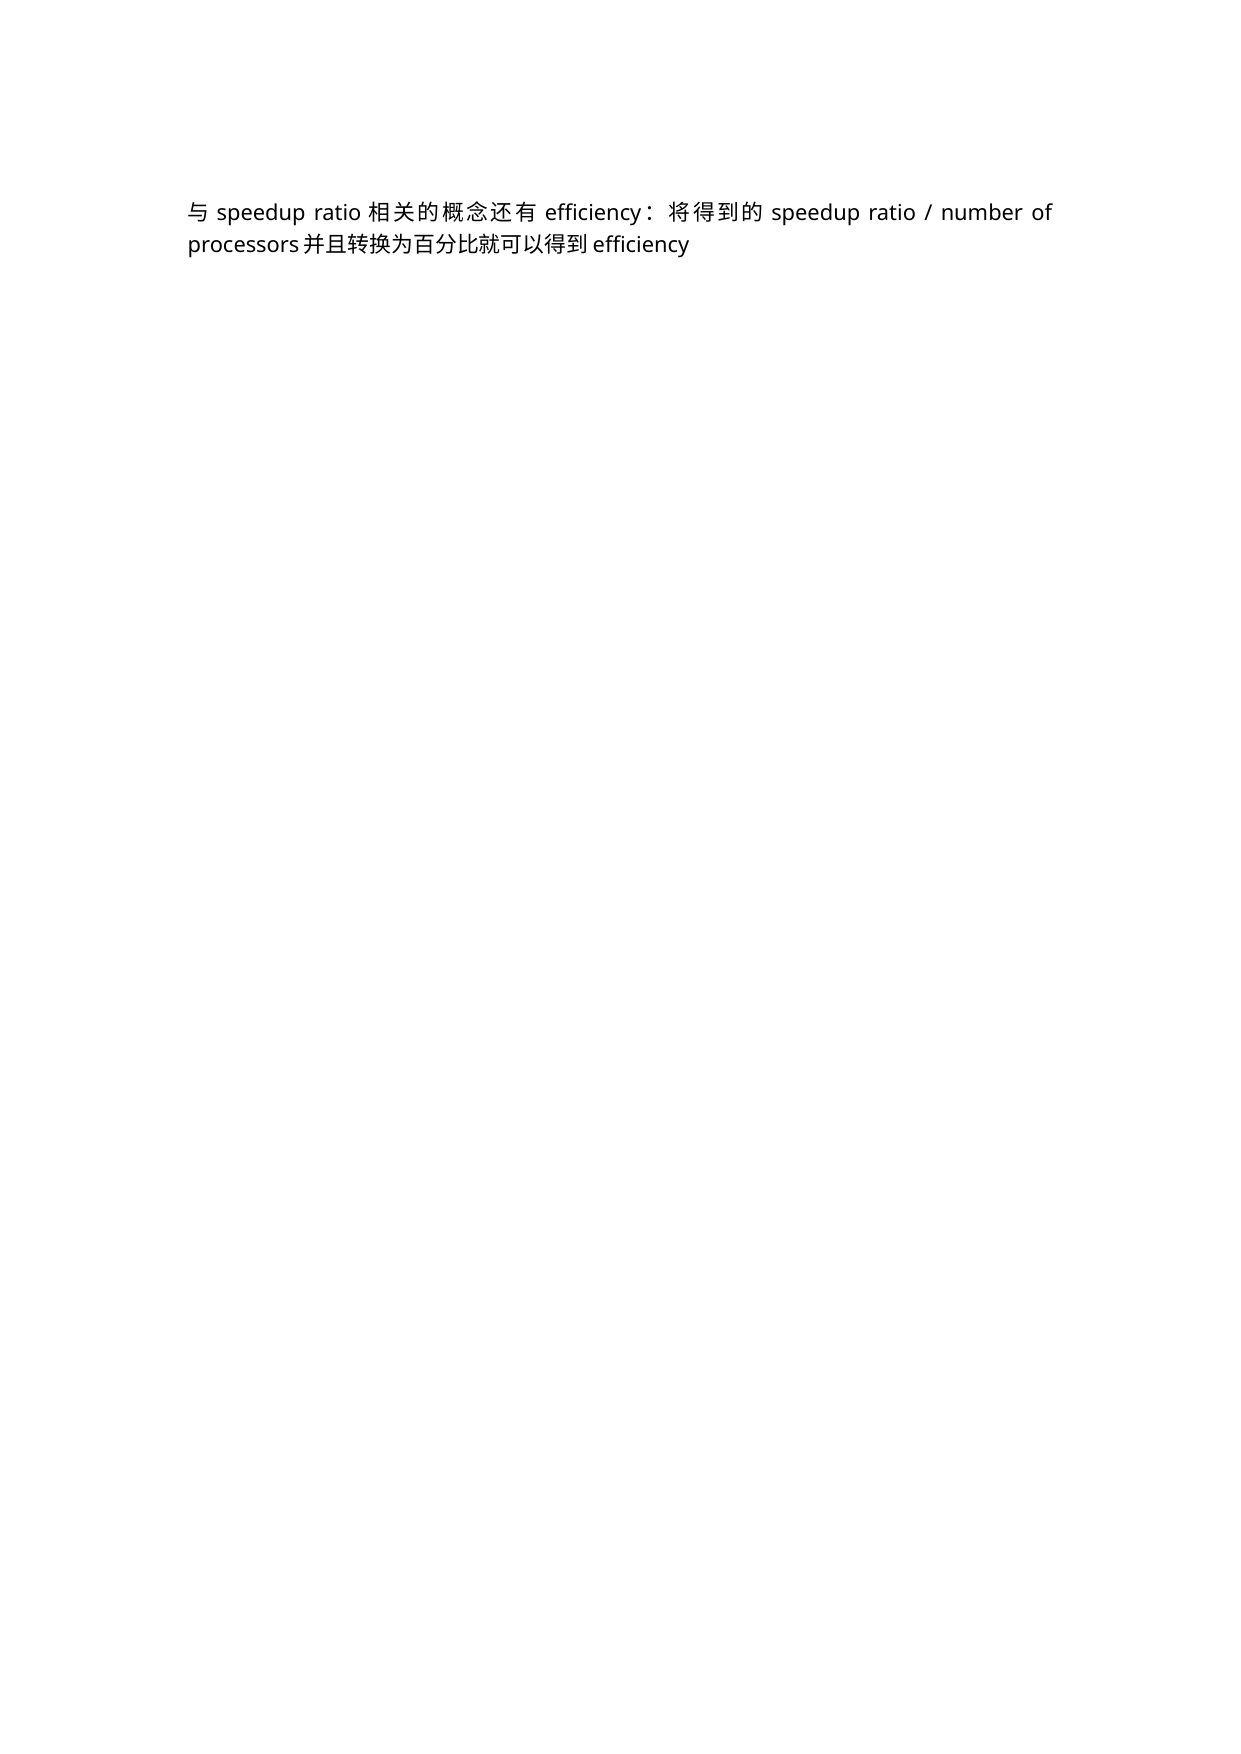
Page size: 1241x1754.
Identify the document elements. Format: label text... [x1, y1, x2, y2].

text 与speedup ratio相关的概念还有efficiency：将得到的speedup ratio / number of processors并且转换为百分比就可以得到efficiency [187, 194, 1053, 259]
